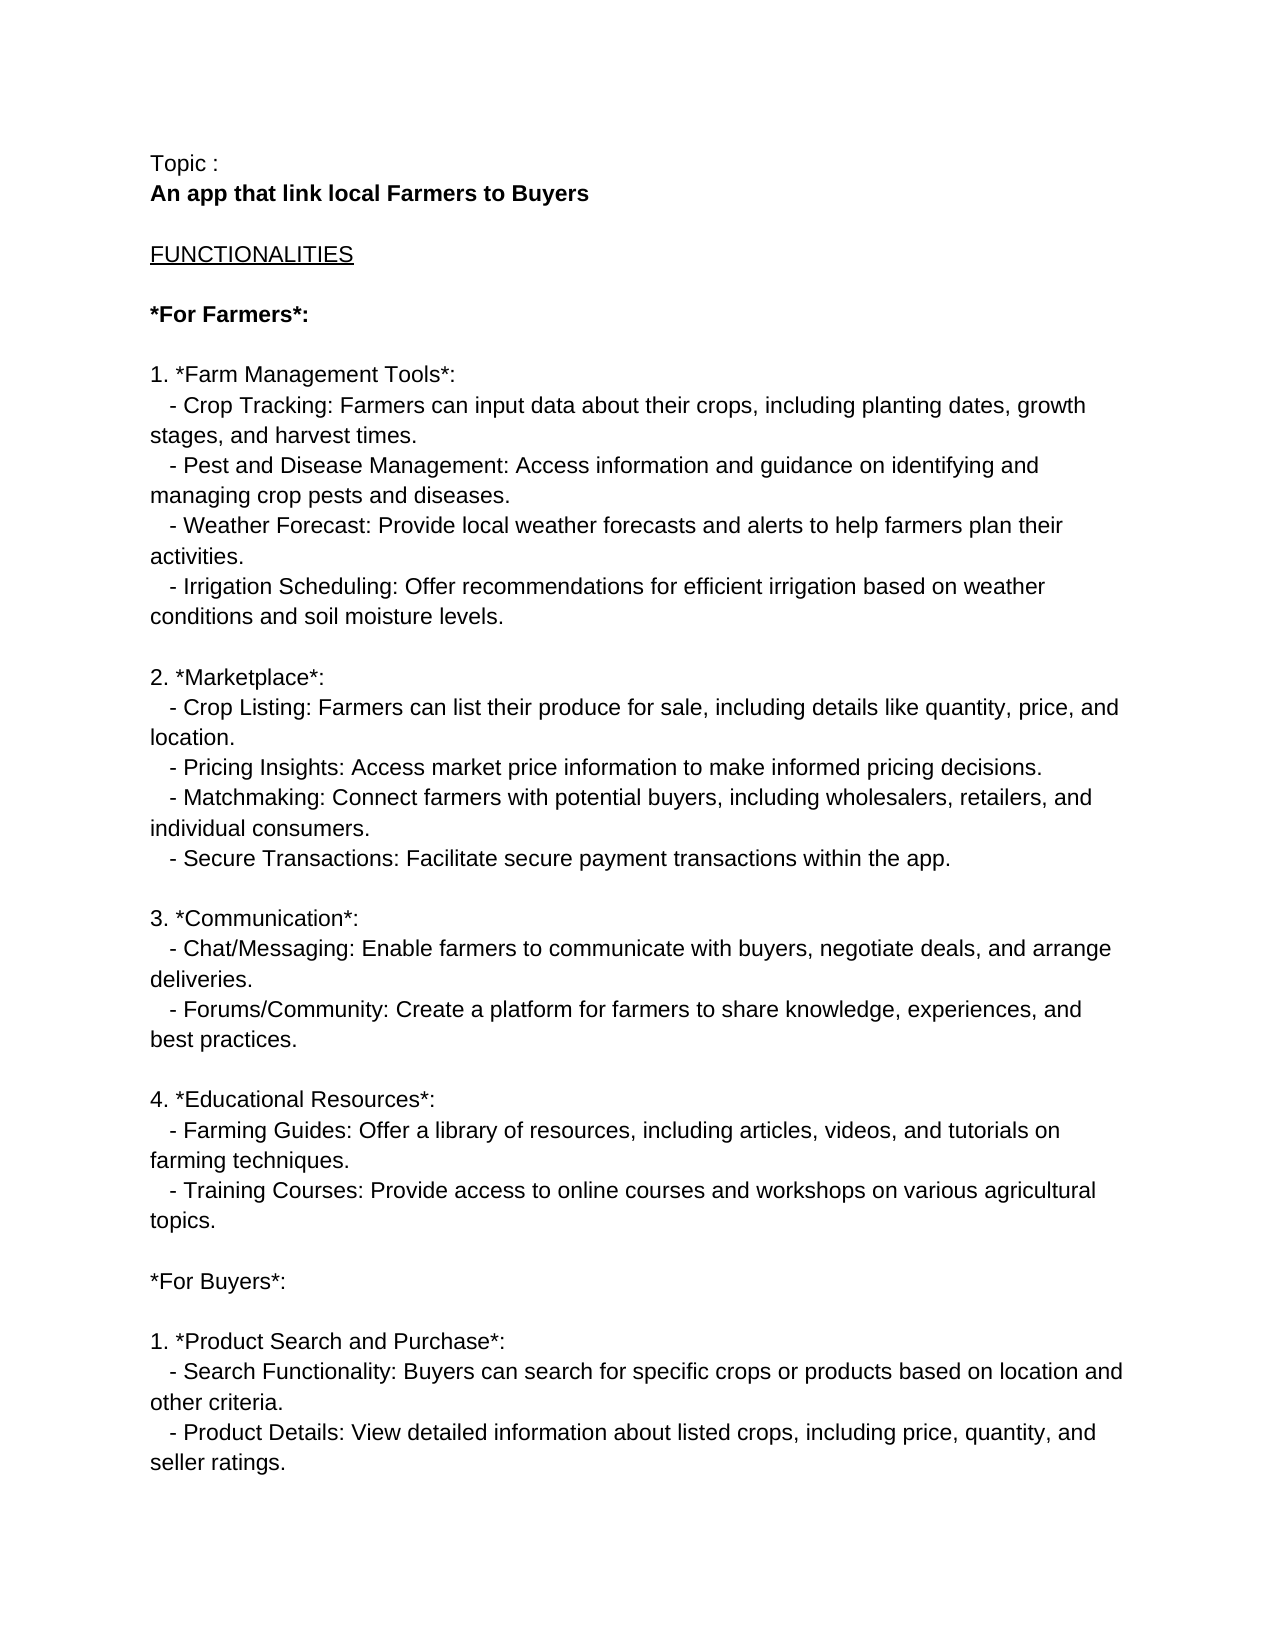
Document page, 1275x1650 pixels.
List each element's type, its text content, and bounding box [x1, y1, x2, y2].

text 3. *Communication*: [150, 905, 1125, 932]
text - Training Courses: Provide access to online courses and workshops on various agricultural topics. [150, 1177, 1125, 1234]
text 1. *Farm Management Tools*: [150, 361, 1125, 388]
text - Weather Forecast: Provide local weather forecasts and alerts to help farmers plan their activities. [150, 512, 1125, 569]
text 1. *Product Search and Purchase*: [150, 1328, 1125, 1354]
text An app that link local Farmers to Buyers [150, 180, 1125, 207]
text - Crop Listing: Farmers can list their produce for sale, including details like quantity, price, and location. [150, 694, 1125, 750]
text - Search Functionality: Buyers can search for specific crops or products based on location and other criteria. [150, 1358, 1125, 1415]
text - Product Details: View detailed information about listed crops, including price, quantity, and seller ratings. [150, 1419, 1125, 1475]
text - Chat/Messaging: Enable farmers to communicate with buyers, negotiate deals, and arrange deliveries. [150, 935, 1125, 992]
text *For Farmers*: [150, 301, 1125, 327]
text - Forums/Community: Create a platform for farmers to share knowledge, experiences, and best practices. [150, 996, 1125, 1052]
text - Irrigation Scheduling: Offer recommendations for efficient irrigation based on weather conditions and soil moisture levels. [150, 573, 1125, 629]
text 4. *Educational Resources*: [150, 1086, 1125, 1113]
text 2. *Marketplace*: [150, 663, 1125, 690]
text FUNCTIONALITIES [150, 241, 1125, 267]
text Topic : [150, 150, 1125, 176]
text - Crop Tracking: Farmers can input data about their crops, including planting dates, growth stages, and harvest times. [150, 392, 1125, 448]
text - Matchmaking: Connect farmers with potential buyers, including wholesalers, retailers, and individual consumers. [150, 784, 1125, 841]
text - Secure Transactions: Facilitate secure payment transactions within the app. [150, 845, 1125, 871]
text - Farming Guides: Offer a library of resources, including articles, videos, and tutorials on farming techniques. [150, 1117, 1125, 1173]
text - Pricing Insights: Access market price information to make informed pricing decisions. [150, 754, 1125, 781]
text - Pest and Disease Management: Access information and guidance on identifying and managing crop pests and diseases. [150, 452, 1125, 509]
text *For Buyers*: [150, 1268, 1125, 1294]
